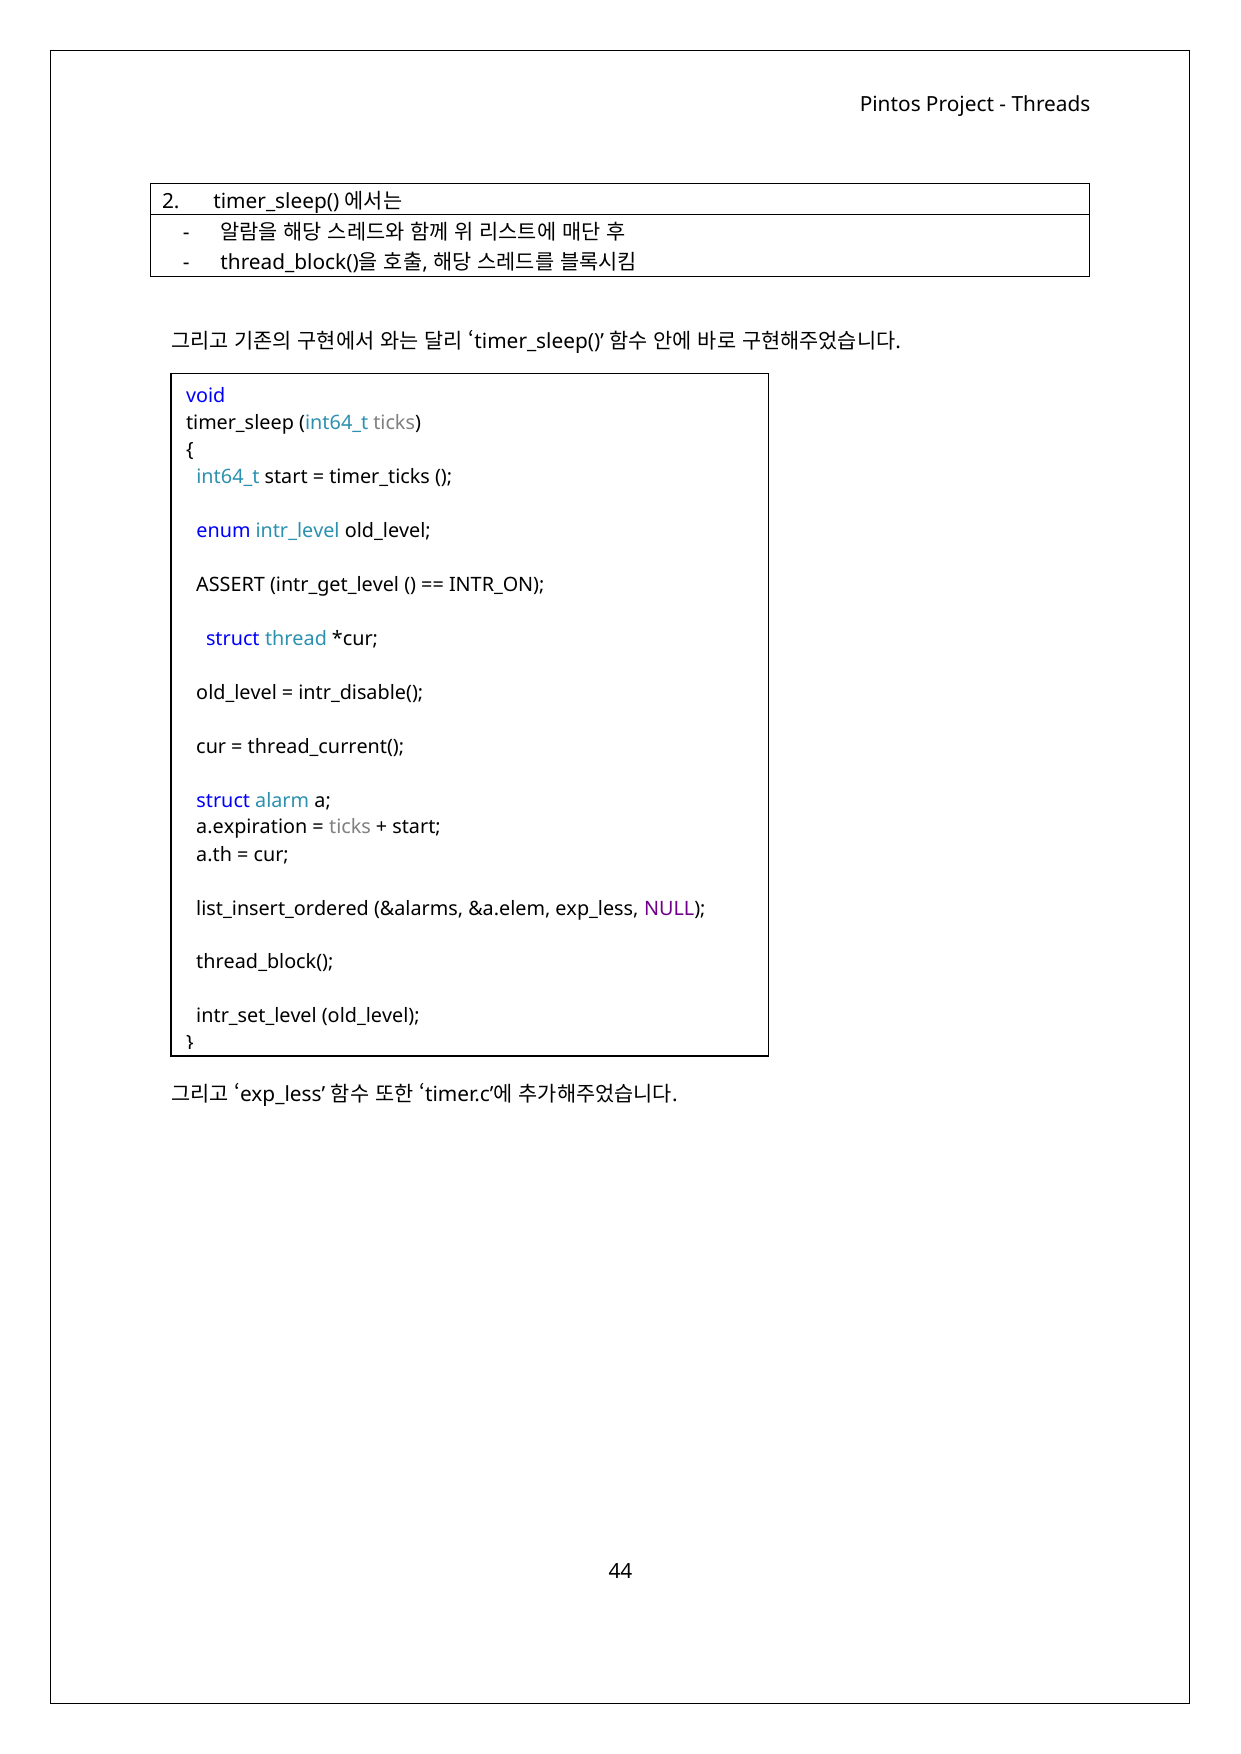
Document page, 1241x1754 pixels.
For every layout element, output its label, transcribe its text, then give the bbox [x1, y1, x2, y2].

table_cell 알람을 해당 스레드와 함께 위 리스트에 매단 후 thread_block()을 호출, 해당 스레드를 블록시킴 [151, 215, 1089, 276]
text 그리고 기존의 구현에서 와는 달리 ‘timer_sleep()’ 함수 안에 바로 구현해주었습니다. [150, 324, 1090, 354]
table_header timer_sleep() 에서는 [151, 184, 1089, 214]
text 그리고 ‘exp_less’ 함수 또한 ‘timer.c’에 추가해주었습니다. [150, 1077, 1090, 1107]
